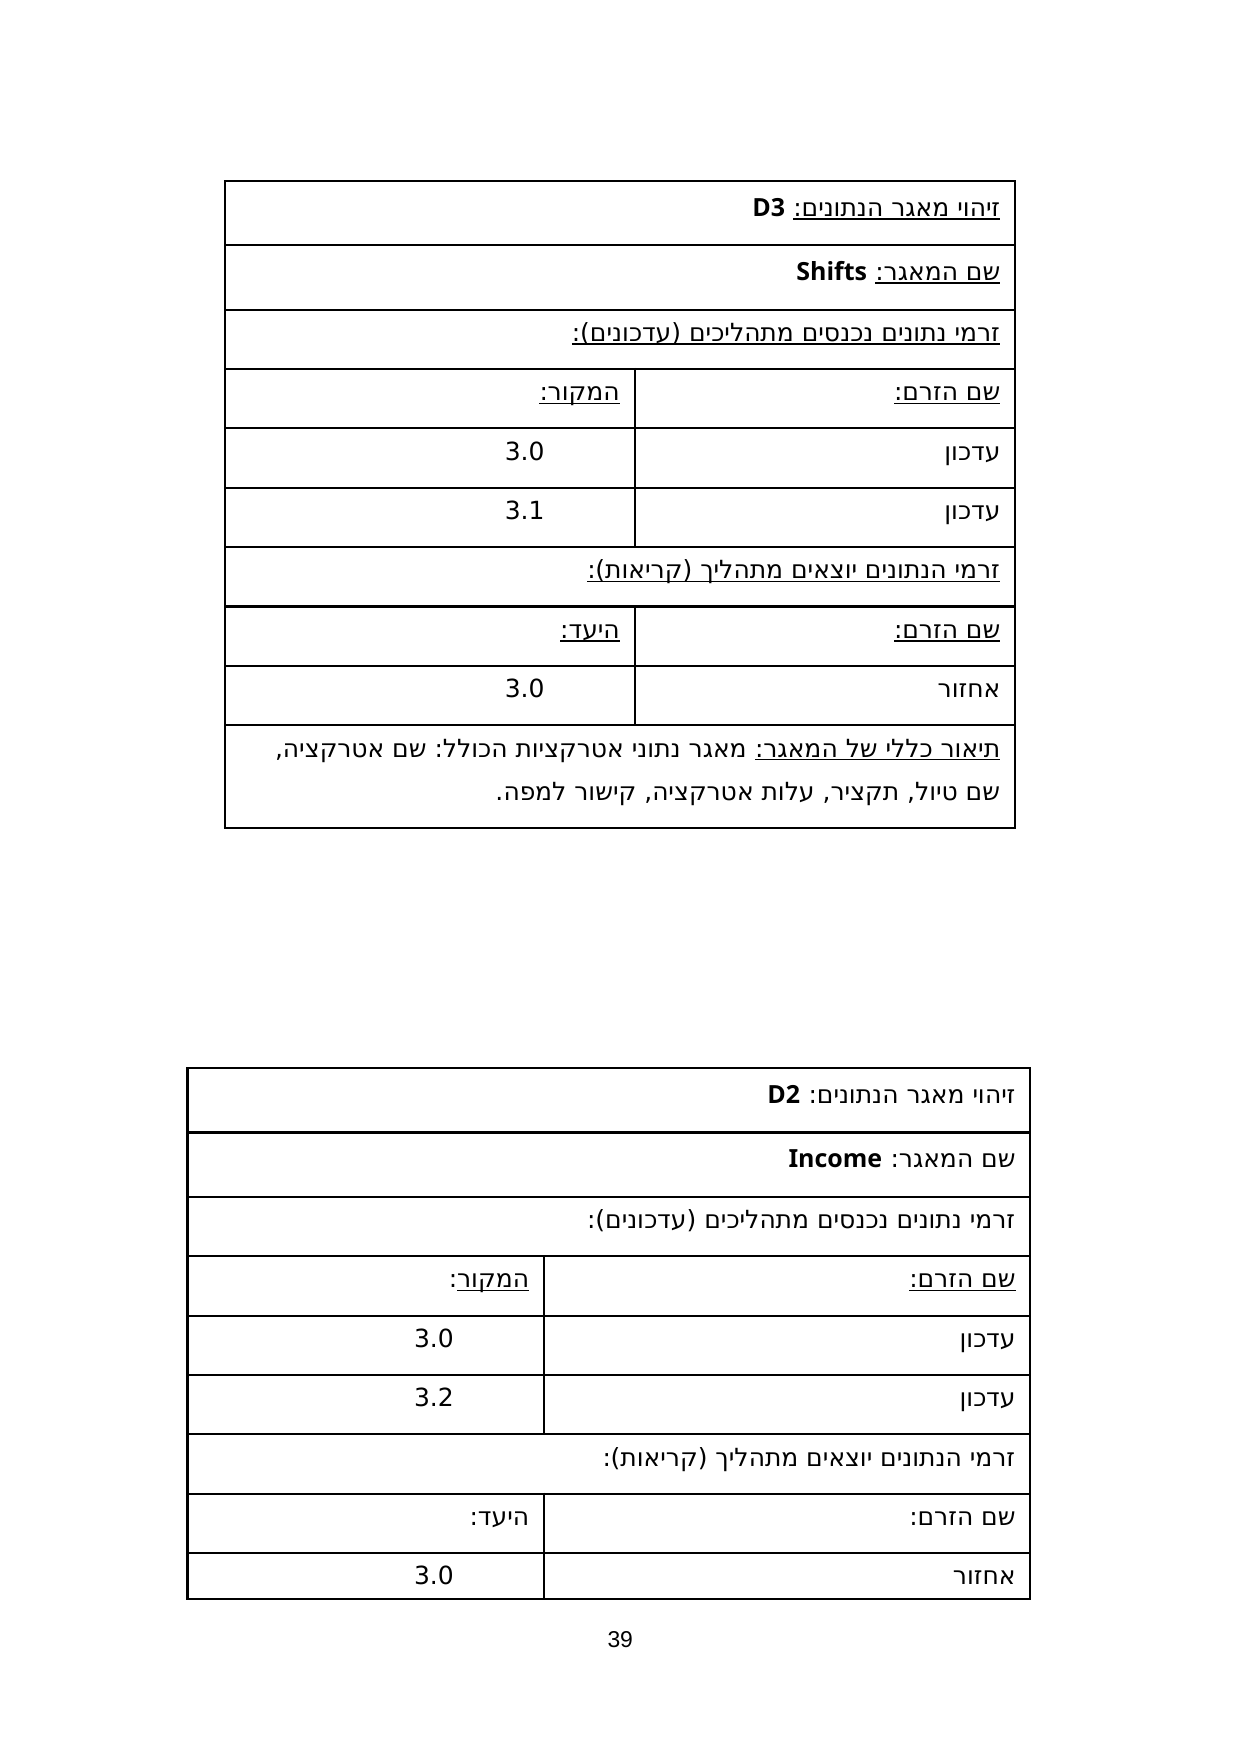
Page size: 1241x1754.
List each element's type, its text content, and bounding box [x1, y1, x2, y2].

table_header זיהוי מאגר הנתונים: D3 [226, 182, 1014, 244]
table_cell המקור: [226, 370, 634, 427]
table_cell עדכון [545, 1317, 1029, 1374]
table_cell אחזור [545, 1554, 1029, 1598]
table_cell עדכון [636, 429, 1014, 487]
table_cell זרמי נתונים נכנסים מתהליכים (עדכונים): [189, 1198, 1029, 1255]
table_cell היעד: [226, 608, 634, 665]
table_cell שם המאגר: Income [189, 1134, 1029, 1196]
table_cell המקור: [189, 1257, 543, 1314]
table_cell היעד: [189, 1495, 543, 1552]
table_cell 3.1 [226, 489, 634, 546]
table_cell 3.0 [226, 429, 634, 487]
table_cell 3.0 [226, 667, 634, 724]
table_cell שם הזרם: [545, 1495, 1029, 1552]
table_cell 3.0 [189, 1317, 543, 1374]
table_cell עדכון [545, 1376, 1029, 1433]
table_cell שם הזרם: [636, 370, 1014, 427]
table_header זיהוי מאגר הנתונים: D2 [189, 1069, 1029, 1131]
table_cell 3.0 [189, 1554, 543, 1598]
table_cell זרמי הנתונים יוצאים מתהליך (קריאות): [226, 548, 1014, 605]
table_cell תיאור כללי של המאגר: מאגר נתוני אטרקציות הכולל: שם אטרקציה, שם טיול, תקציר, עלות אטרקציה, קישור למפה. [226, 726, 1014, 827]
table_cell זרמי הנתונים יוצאים מתהליך (קריאות): [189, 1435, 1029, 1493]
table_cell שם הזרם: [545, 1257, 1029, 1314]
table_cell זרמי נתונים נכנסים מתהליכים (עדכונים): [226, 311, 1014, 368]
table_cell שם המאגר: Shifts [226, 246, 1014, 308]
table_cell עדכון [636, 489, 1014, 546]
table_cell שם הזרם: [636, 608, 1014, 665]
table_cell אחזור [636, 667, 1014, 724]
table_cell 3.2 [189, 1376, 543, 1433]
